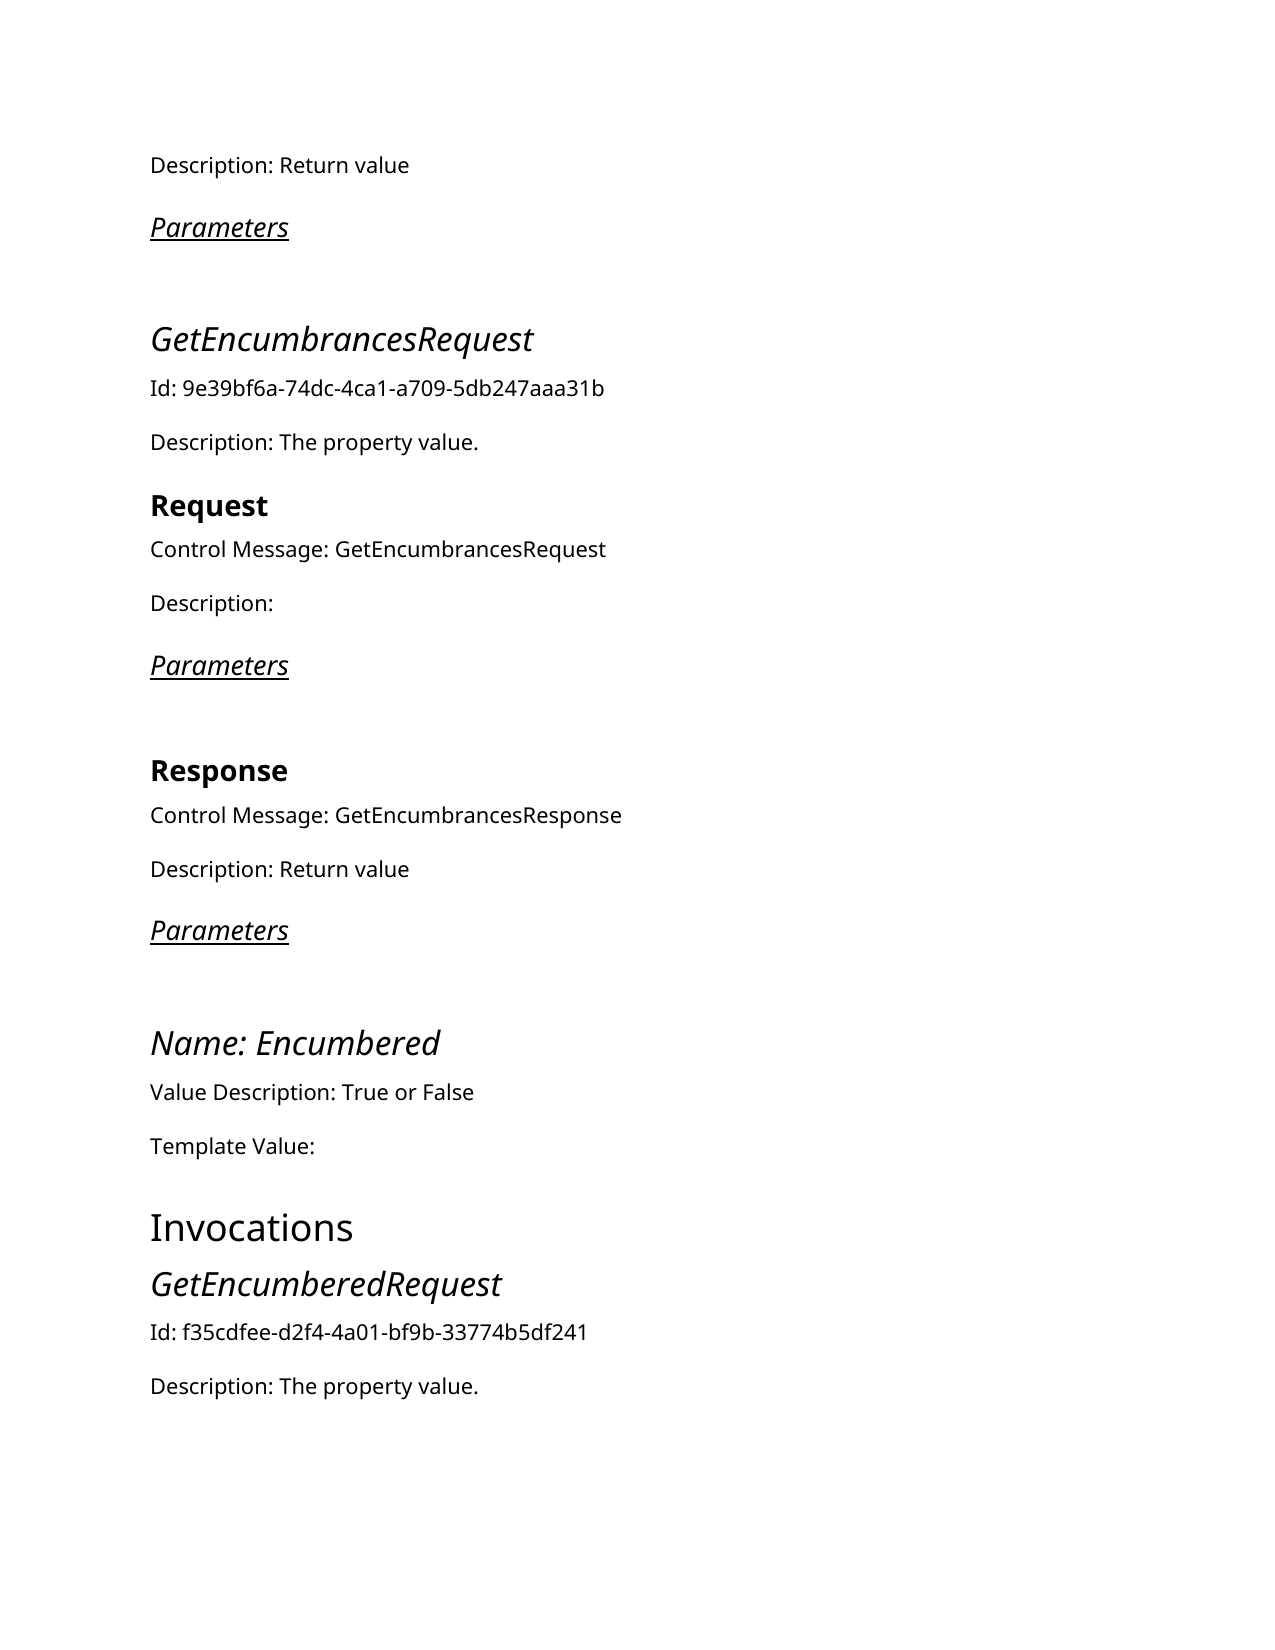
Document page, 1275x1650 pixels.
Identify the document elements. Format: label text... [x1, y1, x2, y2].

subtitle Name: Encumbered [150, 1020, 1125, 1066]
text Template Value: [150, 1131, 1125, 1161]
text Id: f35cdfee-d2f4-4a01-bf9b-33774b5df241 [150, 1317, 1125, 1347]
text Value Description: True or False [150, 1077, 1125, 1107]
text Description: [150, 588, 1125, 618]
subtitle Parameters [150, 912, 1125, 949]
text Control Message: GetEncumbrancesRequest [150, 534, 1125, 564]
subtitle Parameters [150, 208, 1125, 245]
subtitle Response [150, 750, 1125, 790]
subtitle Parameters [150, 646, 1125, 683]
text Control Message: GetEncumbrancesResponse [150, 800, 1125, 830]
text Description: The property value. [150, 427, 1125, 457]
text Id: 9e39bf6a-74dc-4ca1-a709-5db247aaa31b [150, 373, 1125, 403]
text Description: Return value [150, 150, 1125, 180]
text Description: Return value [150, 854, 1125, 884]
subtitle GetEncumbrancesRequest [150, 316, 1125, 362]
subtitle Request [150, 485, 1125, 524]
text Description: The property value. [150, 1371, 1125, 1401]
subtitle Invocations [150, 1201, 1125, 1252]
subtitle GetEncumberedRequest [150, 1261, 1125, 1306]
